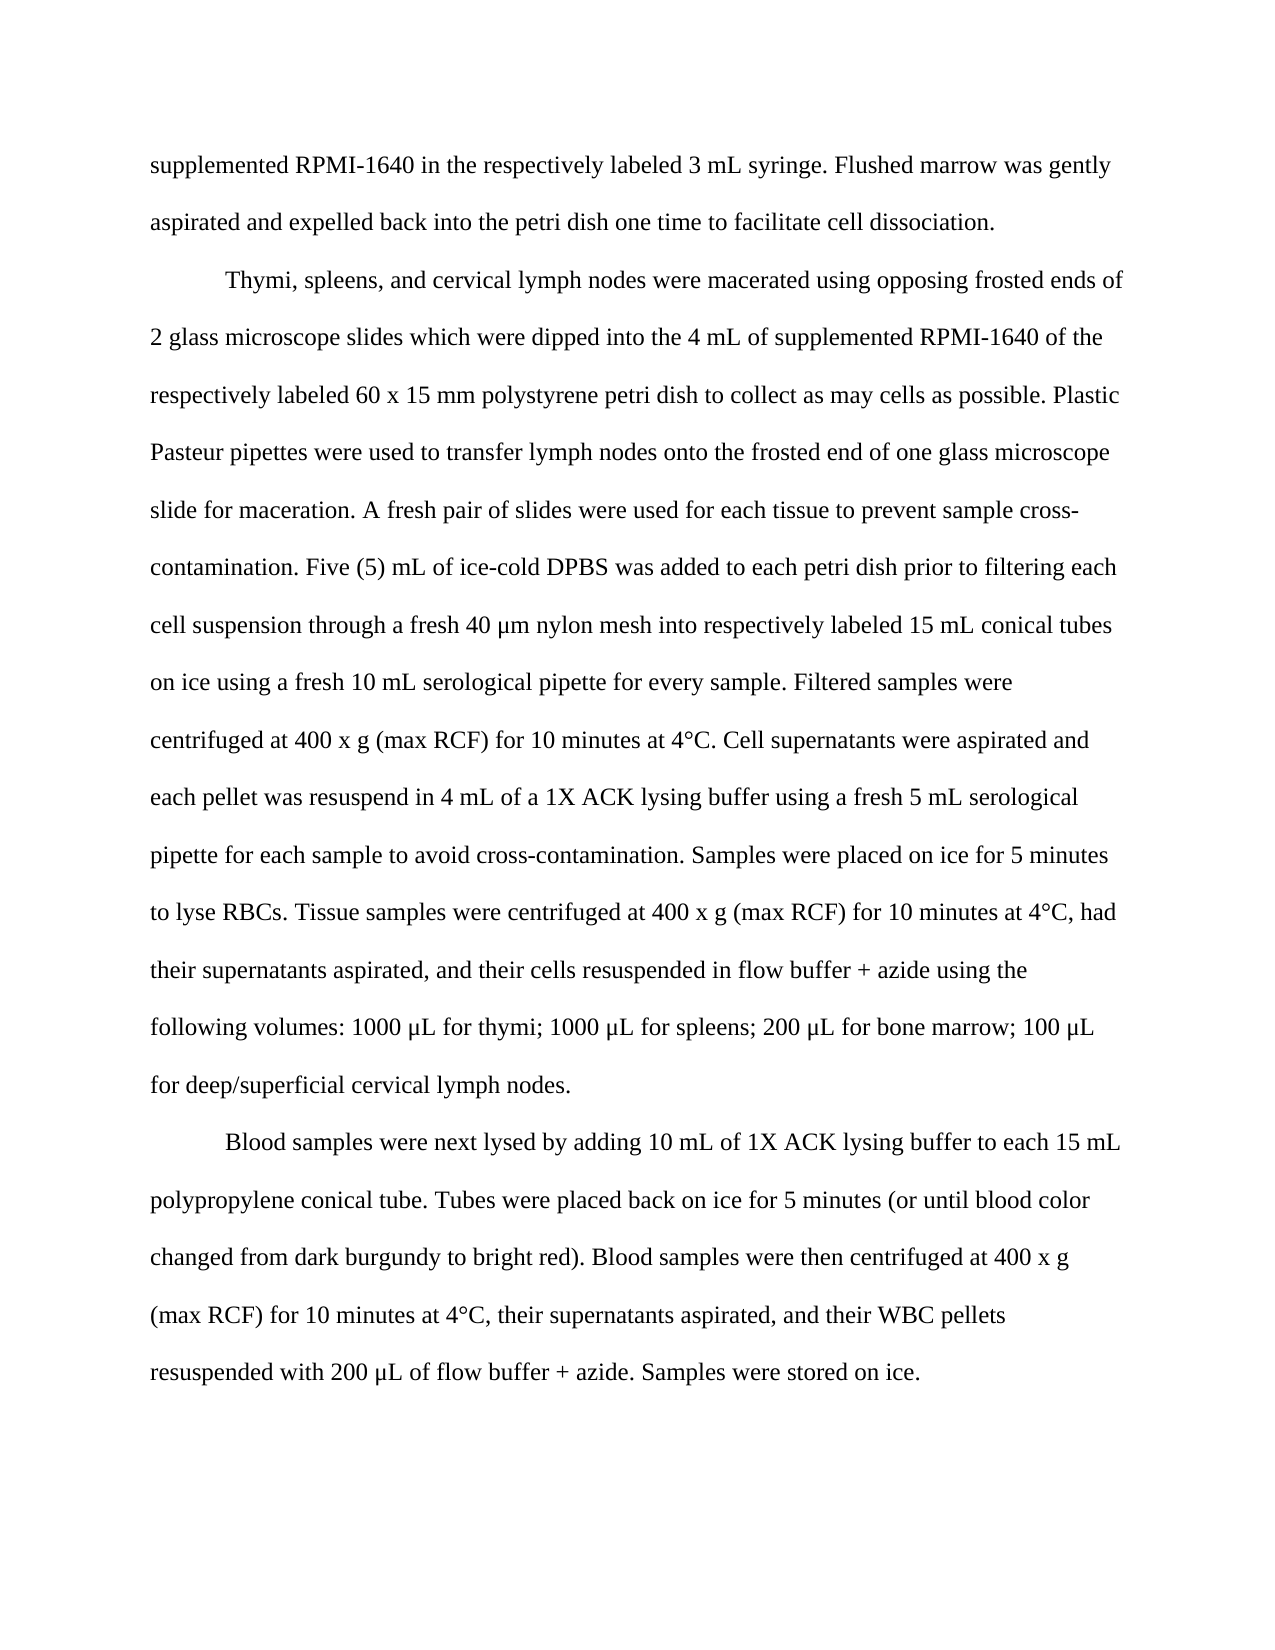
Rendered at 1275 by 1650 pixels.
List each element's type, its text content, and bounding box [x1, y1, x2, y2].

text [150, 150, 1125, 236]
text Blood samples were next lysed by adding 10 mL of 1X ACK lysing buffer to each 15 mL polypropylene conical tube. Tubes were placed back on ice for 5 minutes (or until blood color changed from dark burgundy to bright red). Blood samples were then centrifuged at 400 x g (max RCF) for 10 minutes at 4°C, their supernatants aspirated, and their WBC pellets resuspended with 200 μL of flow buffer + azide. Samples were stored on ice. [150, 1127, 1125, 1386]
text Thymi, spleens, and cervical lymph nodes were macerated using opposing frosted ends of 2 glass microscope slides which were dipped into the 4 mL of supplemented RPMI-1640 of the respectively labeled 60 x 15 mm polystyrene petri dish to collect as may cells as possible. Plastic Pasteur pipettes were used to transfer lymph nodes onto the frosted end of one glass microscope slide for maceration. A fresh pair of slides were used for each tissue to prevent sample cross-contamination. Five (5) mL of ice-cold DPBS was added to each petri dish prior to filtering each cell suspension through a fresh 40 μm nylon mesh into respectively labeled 15 mL conical tubes on ice using a fresh 10 mL serological pipette for every sample. Filtered samples were centrifuged at 400 x g (max RCF) for 10 minutes at 4°C. Cell supernatants were aspirated and each pellet was resuspend in 4 mL of a 1X ACK lysing buffer using a fresh 5 mL serological pipette for each sample to avoid cross-contamination. Samples were placed on ice for 5 minutes to lyse RBCs. Tissue samples were centrifuged at 400 x g (max RCF) for 10 minutes at 4°C, had their supernatants aspirated, and their cells resuspended in flow buffer + azide using the following volumes: 1000 μL for thymi; 1000 μL for spleens; 200 μL for bone marrow; 100 μL for deep/superficial cervical lymph nodes. [150, 265, 1125, 1099]
